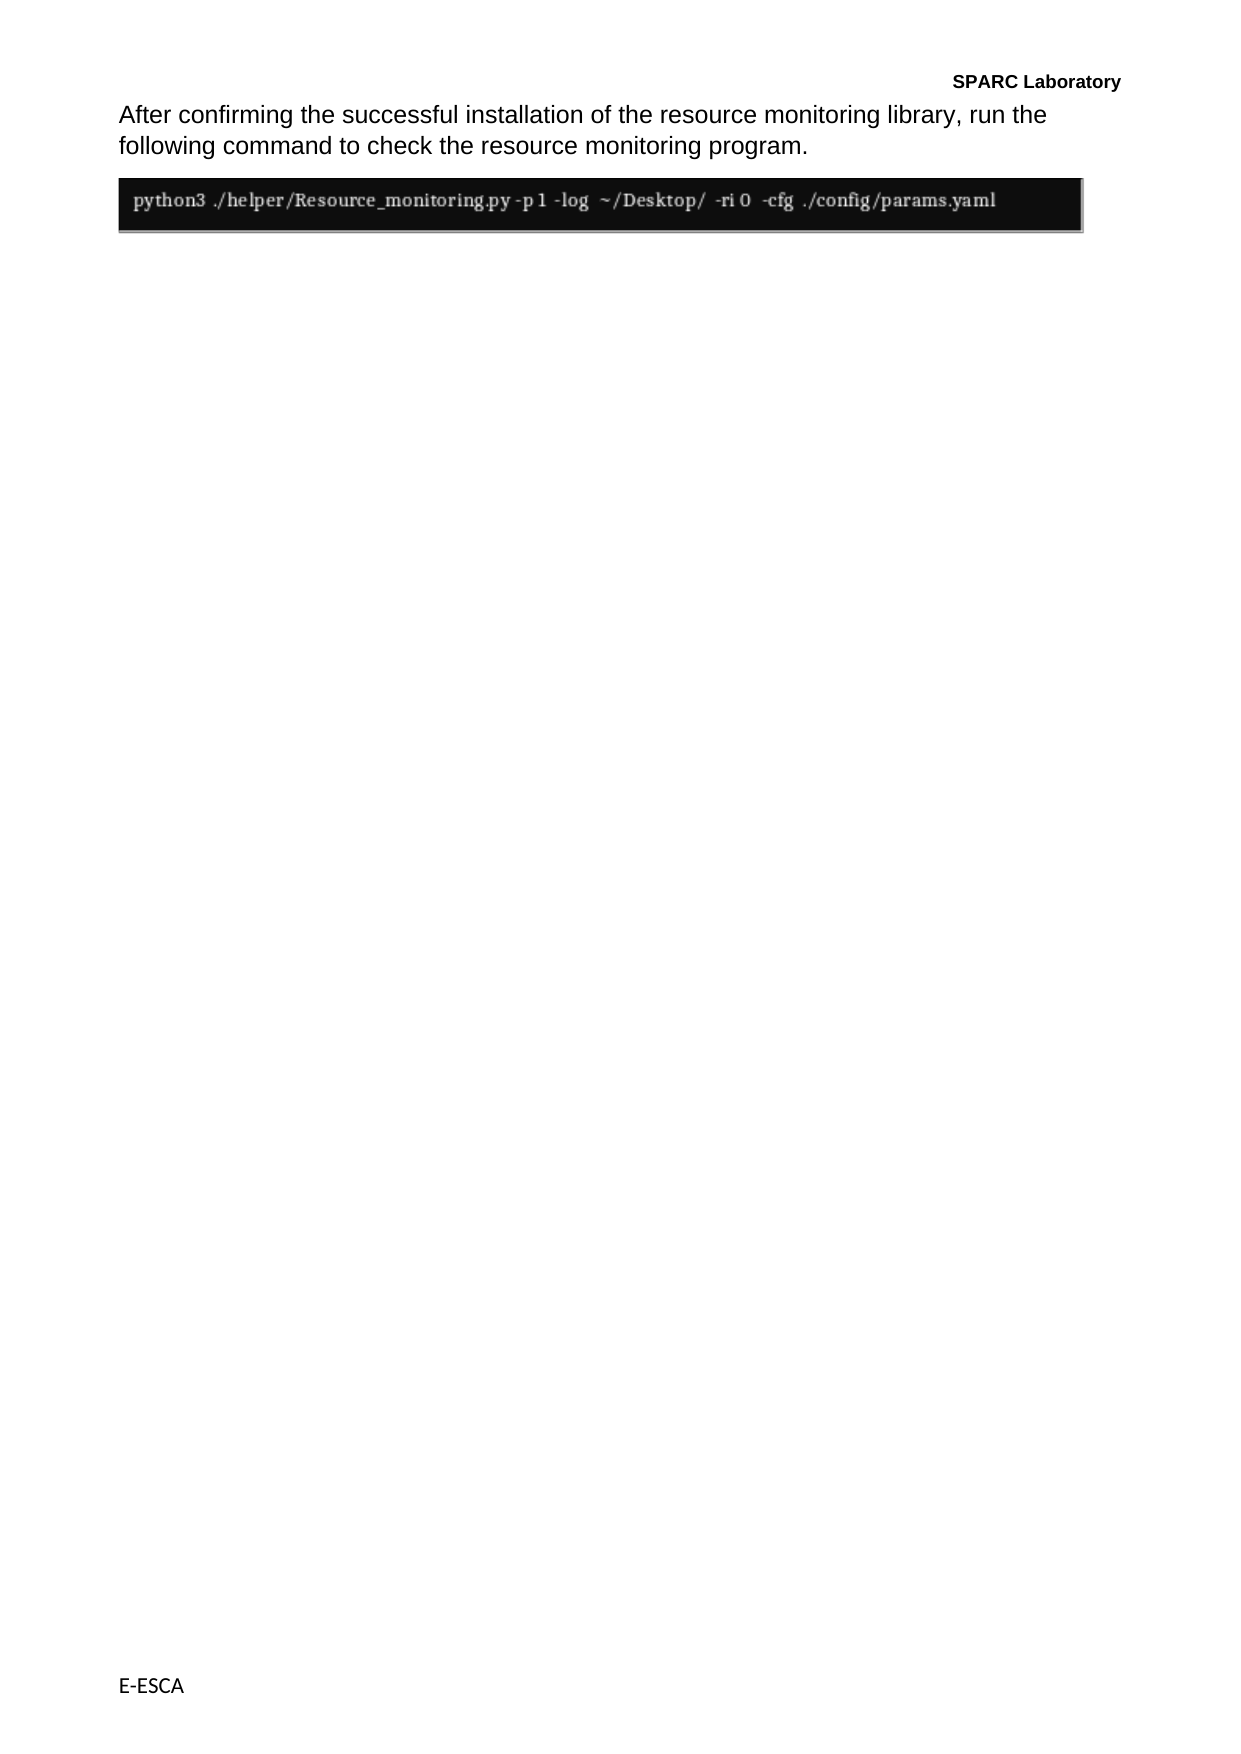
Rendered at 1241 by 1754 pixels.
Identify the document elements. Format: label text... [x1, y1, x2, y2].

text After confirming the successful installation of the resource monitoring library, run the following command to check the resource monitoring program. [118, 100, 1122, 160]
